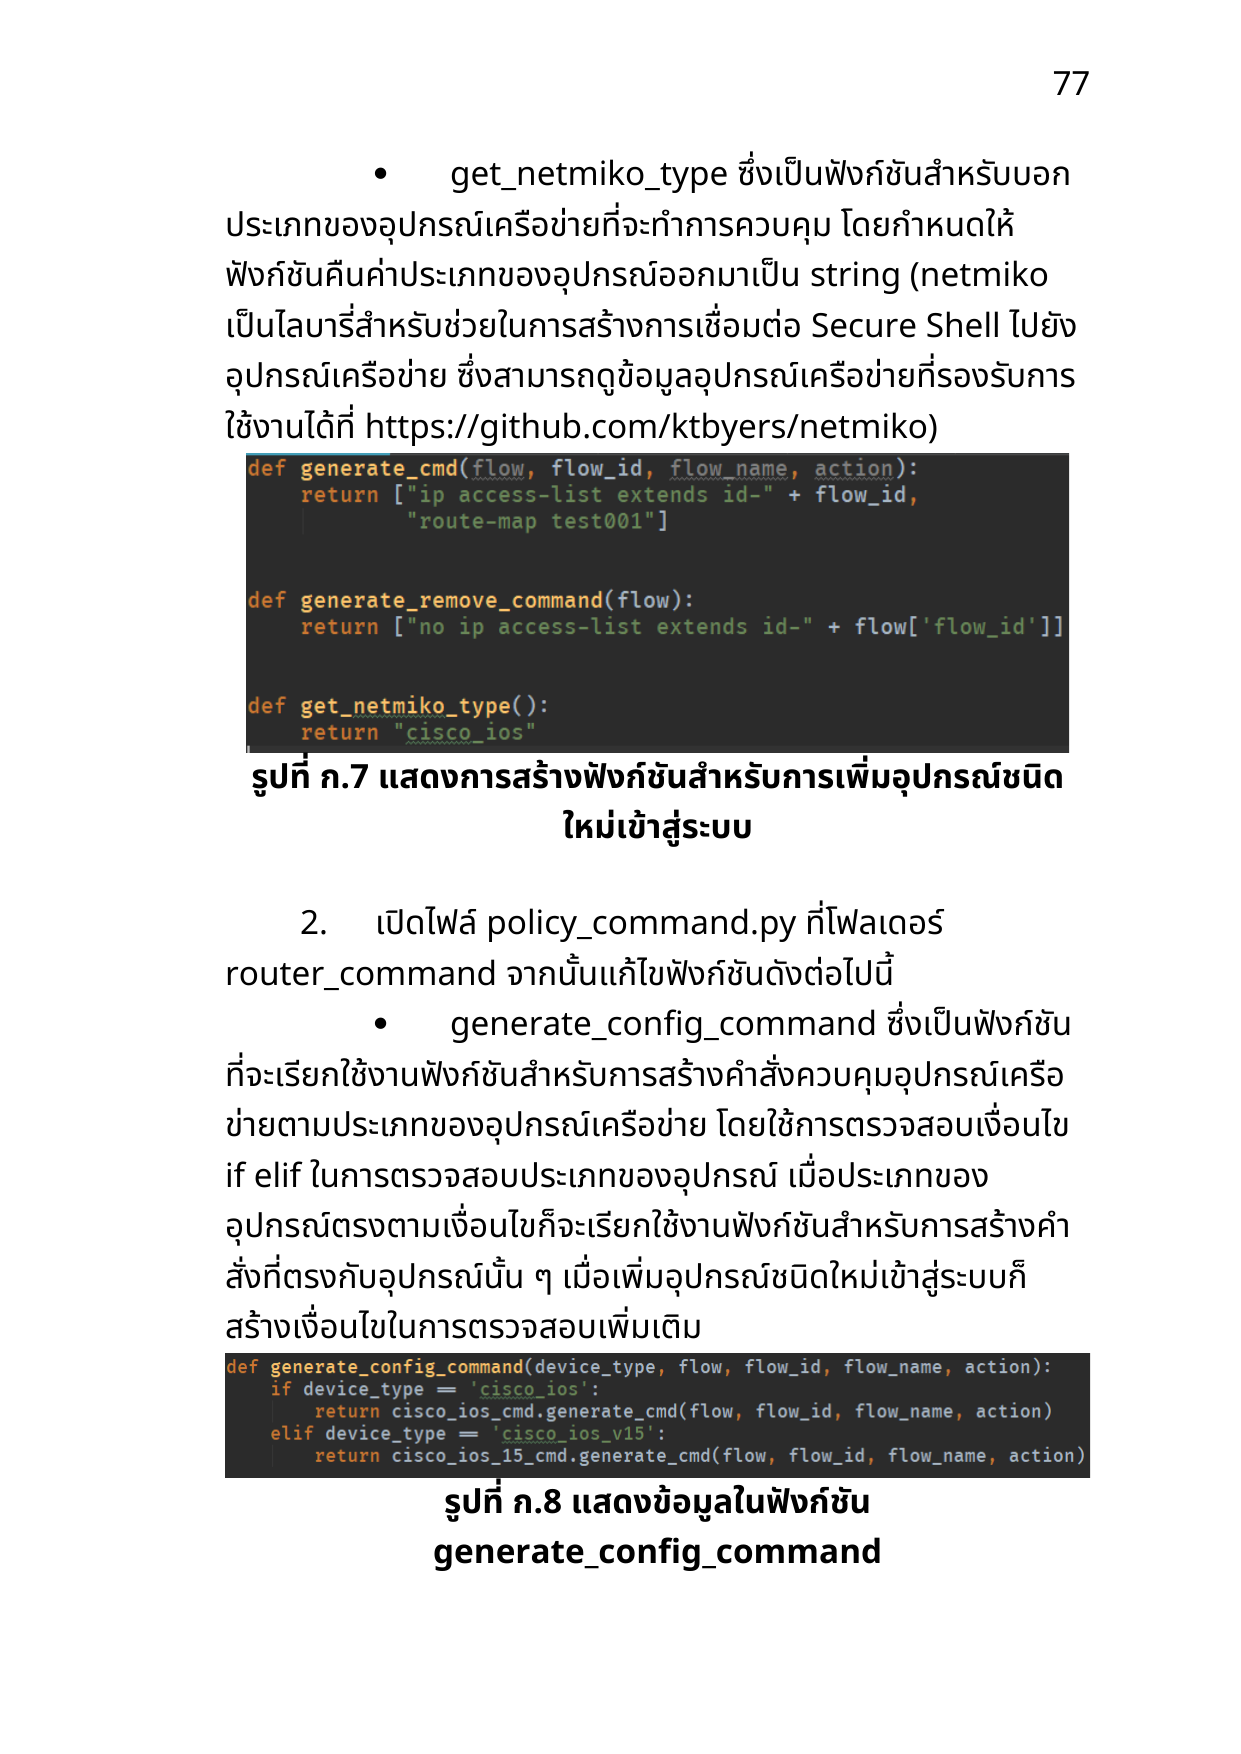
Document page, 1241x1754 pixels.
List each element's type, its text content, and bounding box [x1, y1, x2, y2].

text รูปที่ ก.7 แสดงการสร้างฟังก์ชันสำหรับการเพิ่มอุปกรณ์ชนิดใหม่เข้าสู่ระบบ [225, 752, 1090, 853]
text รูปที่ ก.8 แสดงข้อมูลในฟังก์ชัน generate_config_command [225, 1478, 1090, 1574]
picture [225, 1353, 1091, 1478]
picture [246, 453, 1070, 753]
list generate_config_command ซึ่งเป็นฟังก์ชันที่จะเรียกใช้งานฟังก์ชันสำหรับการสร้างคำสั่งควบคุมอุปกรณ์เครือข่ายตามประเภทของอุปกรณ์เครือข่าย โดยใช้การตรวจสอบเงื่อนไข if elif ในการตรวจสอบประเภทของอุปกรณ์ เมื่อประเภทของอุปกรณ์ตรงตามเงื่อนไขก็จะเรียกใช้งานฟังก์ชันสำหรับการสร้างคำสั่งที่ตรงกับอุปกรณ์นั้น ๆ เมื่อเพิ่มอุปกรณ์ชนิดใหม่เข้าสู่ระบบก็สร้างเงื่อนไขในการตรวจสอบเพิ่มเติม [225, 1000, 1090, 1353]
list เปิดไฟล์ policy_command.py ที่โฟลเดอร์ router_command จากนั้นแก้ไขฟังก์ชันดังต่อไปนี้ [225, 899, 1090, 1000]
list get_netmiko_type ซึ่งเป็นฟังก์ชันสำหรับบอกประเภทของอุปกรณ์เครือข่ายที่จะทำการควบคุม โดยกำหนดให้ฟังก์ชันคืนค่าประเภทของอุปกรณ์ออกมาเป็น string (netmiko เป็นไลบารี่สำหรับช่วยในการสร้างการเชื่อมต่อ Secure Shell ไปยังอุปกรณ์เครือข่าย ซึ่งสามารถดูข้อมูลอุปกรณ์เครือข่ายที่รองรับการใช้งานได้ที่ https://github.com/ktbyers/netmiko) [225, 150, 1090, 453]
